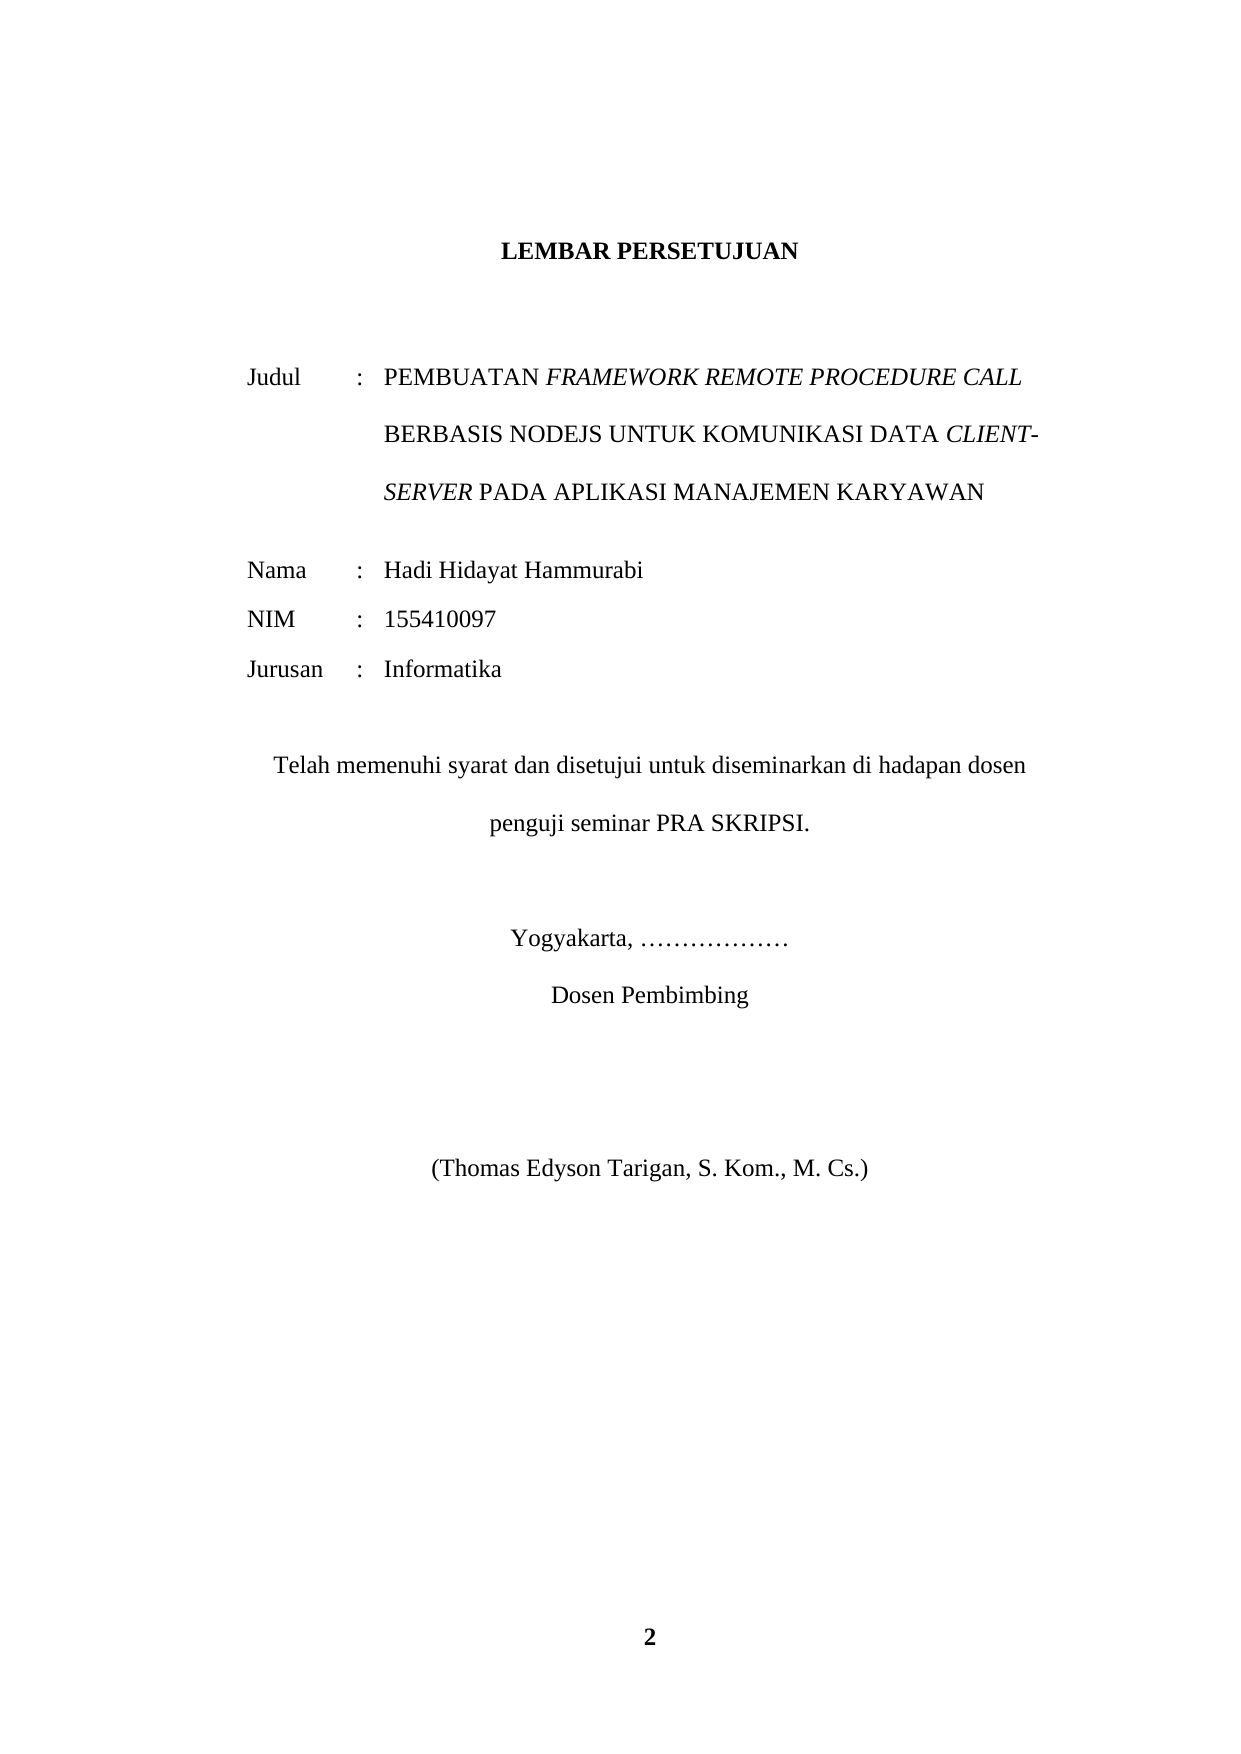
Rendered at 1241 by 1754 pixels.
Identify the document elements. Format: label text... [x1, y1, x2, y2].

table_cell : [346, 644, 373, 693]
text Yogyakarta, ……………… [236, 923, 1063, 952]
table_cell NIM [236, 594, 346, 643]
table_header Judul [236, 351, 346, 544]
table_cell : [346, 544, 373, 594]
table_cell Informatika [373, 644, 1063, 693]
table_cell Jurusan [236, 644, 346, 693]
table_header : [346, 351, 373, 544]
table_cell 155410097 [373, 594, 1063, 643]
text LEMBAR PERSETUJUAN [236, 236, 1063, 265]
text Telah memenuhi syarat dan disetujui untuk diseminarkan di hadapan dosen penguji seminar PRA SKRIPSI. [236, 751, 1063, 837]
table_header PEMBUATAN FRAMEWORK REMOTE PROCEDURE CALL BERBASIS NODEJS UNTUK KOMUNIKASI DATA CLIENT-SERVER PADA APLIKASI MANAJEMEN KARYAWAN [373, 351, 1063, 544]
table_cell Nama [236, 544, 346, 594]
text (Thomas Edyson Tarigan, S. Kom., M. Cs.) [236, 1153, 1063, 1182]
table_cell : [346, 594, 373, 643]
table_cell Hadi Hidayat Hammurabi [373, 544, 1063, 594]
text Dosen Pembimbing [236, 981, 1063, 1009]
